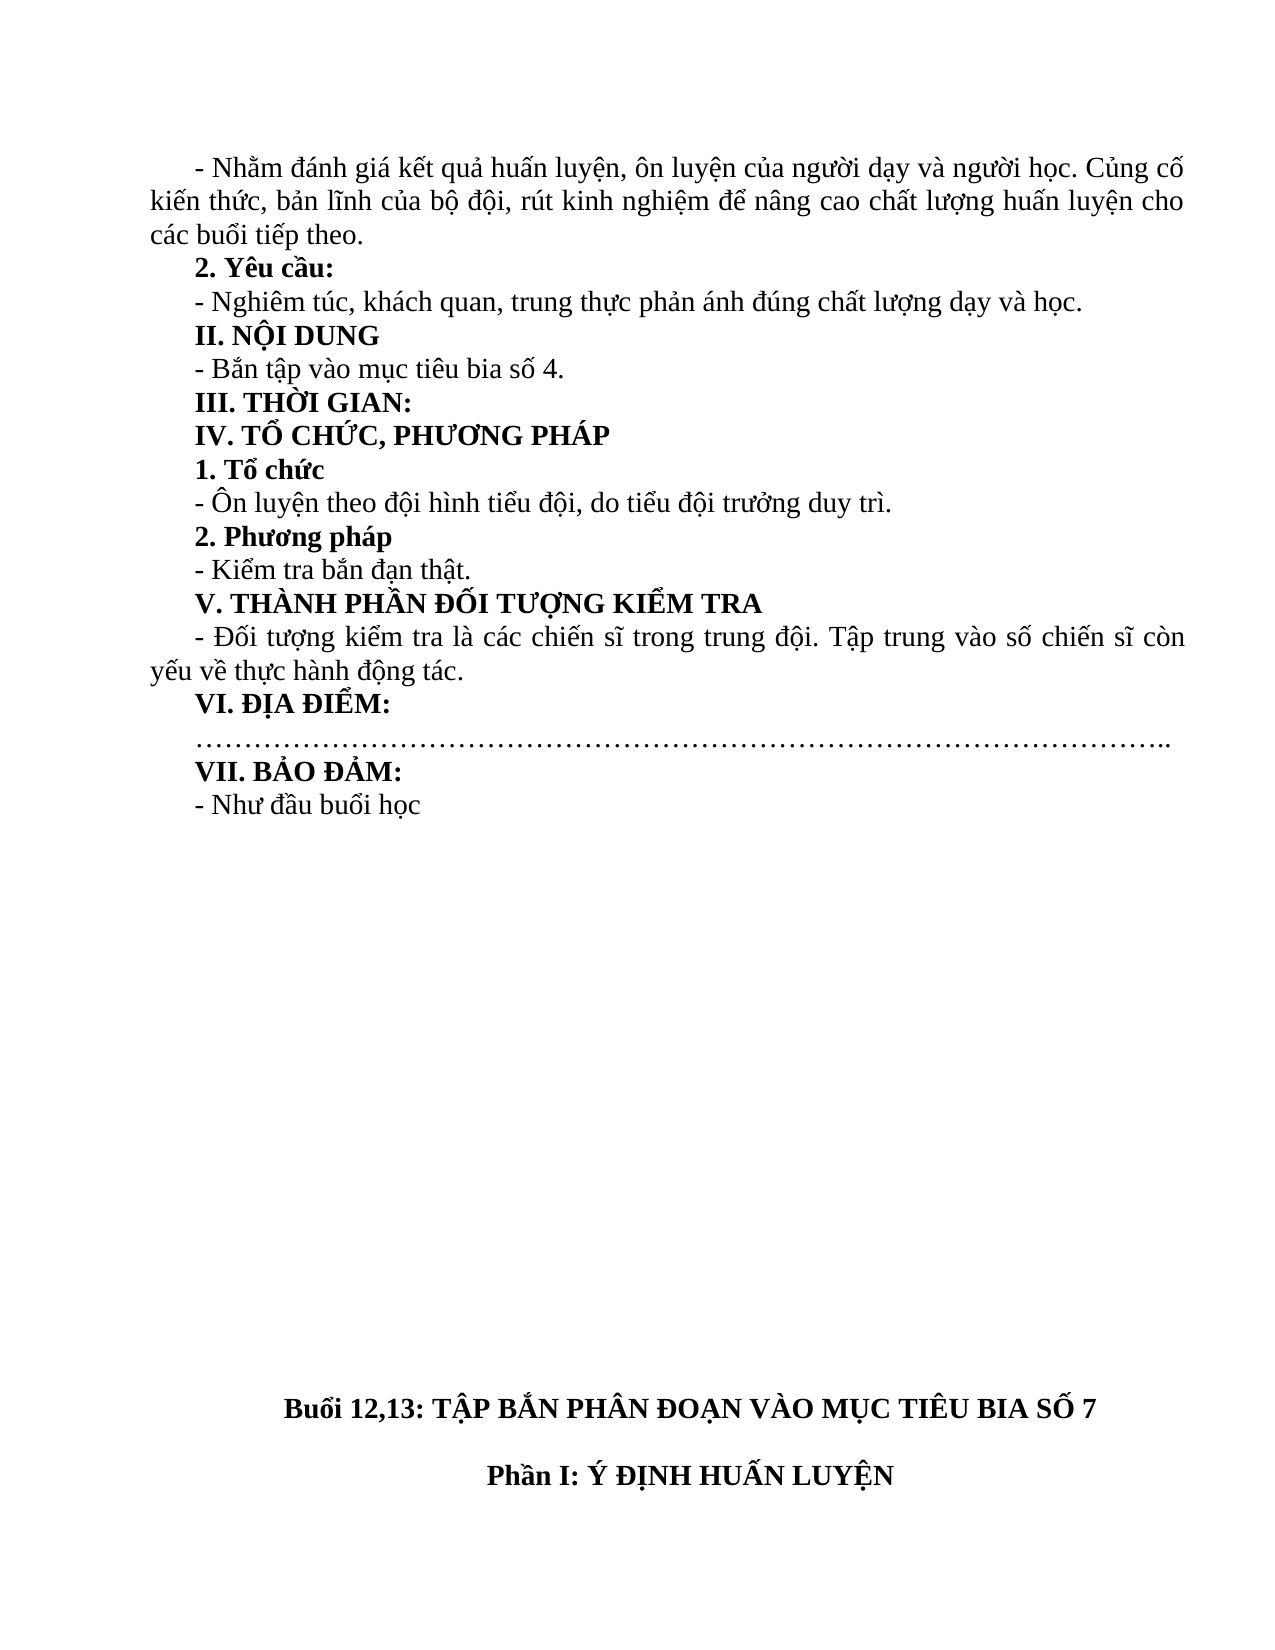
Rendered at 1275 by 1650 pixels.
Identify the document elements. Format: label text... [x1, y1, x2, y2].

text III. THỜI GIAN: [150, 385, 1186, 418]
text ……………………………………………………………………………………….. [150, 720, 1186, 754]
text - Nhằm đánh giá kết quả huấn luyện, ôn luyện của người dạy và người học. Củng cố kiến thức, bản lĩnh của bộ đội, rút kinh nghiệm để nâng cao chất lượng huấn luyện cho các buổi tiếp theo. [150, 150, 1186, 251]
text - Bắn tập vào mục tiêu bia số 4. [150, 351, 1186, 385]
text Buổi 12,13: TẬP BẮN PHÂN ĐOẠN VÀO MỤC TIÊU BIA SỐ 7 [150, 1391, 1186, 1424]
text V. THÀNH PHẦN ĐỐI TƯỢNG KIỂM TRA [150, 586, 1186, 619]
text 2. Yêu cầu: [150, 251, 1186, 284]
text 1. Tổ chức [150, 452, 1186, 485]
text II. NỘI DUNG [150, 318, 1186, 351]
text VI. ĐỊA ĐIỂM: [150, 687, 1186, 720]
text - Đối tượng kiểm tra là các chiến sĩ trong trung đội. Tập trung vào số chiến sĩ còn yếu về thực hành động tác. [150, 619, 1186, 687]
text VII. BẢO ĐẢM: [150, 754, 1186, 787]
text - Như đầu buổi học [150, 787, 1186, 821]
text - Kiểm tra bắn đạn thật. [150, 552, 1186, 586]
text - Nghiêm túc, khách quan, trung thực phản ánh đúng chất lượng dạy và học. [150, 284, 1186, 318]
text 2. Phương pháp [150, 519, 1186, 552]
text Phần I: Ý ĐỊNH HUẤN LUYỆN [150, 1458, 1186, 1492]
text - Ôn luyện theo đội hình tiểu đội, do tiểu đội trưởng duy trì. [150, 485, 1186, 519]
text IV. TỔ CHỨC, PHƯƠNG PHÁP [150, 418, 1186, 452]
